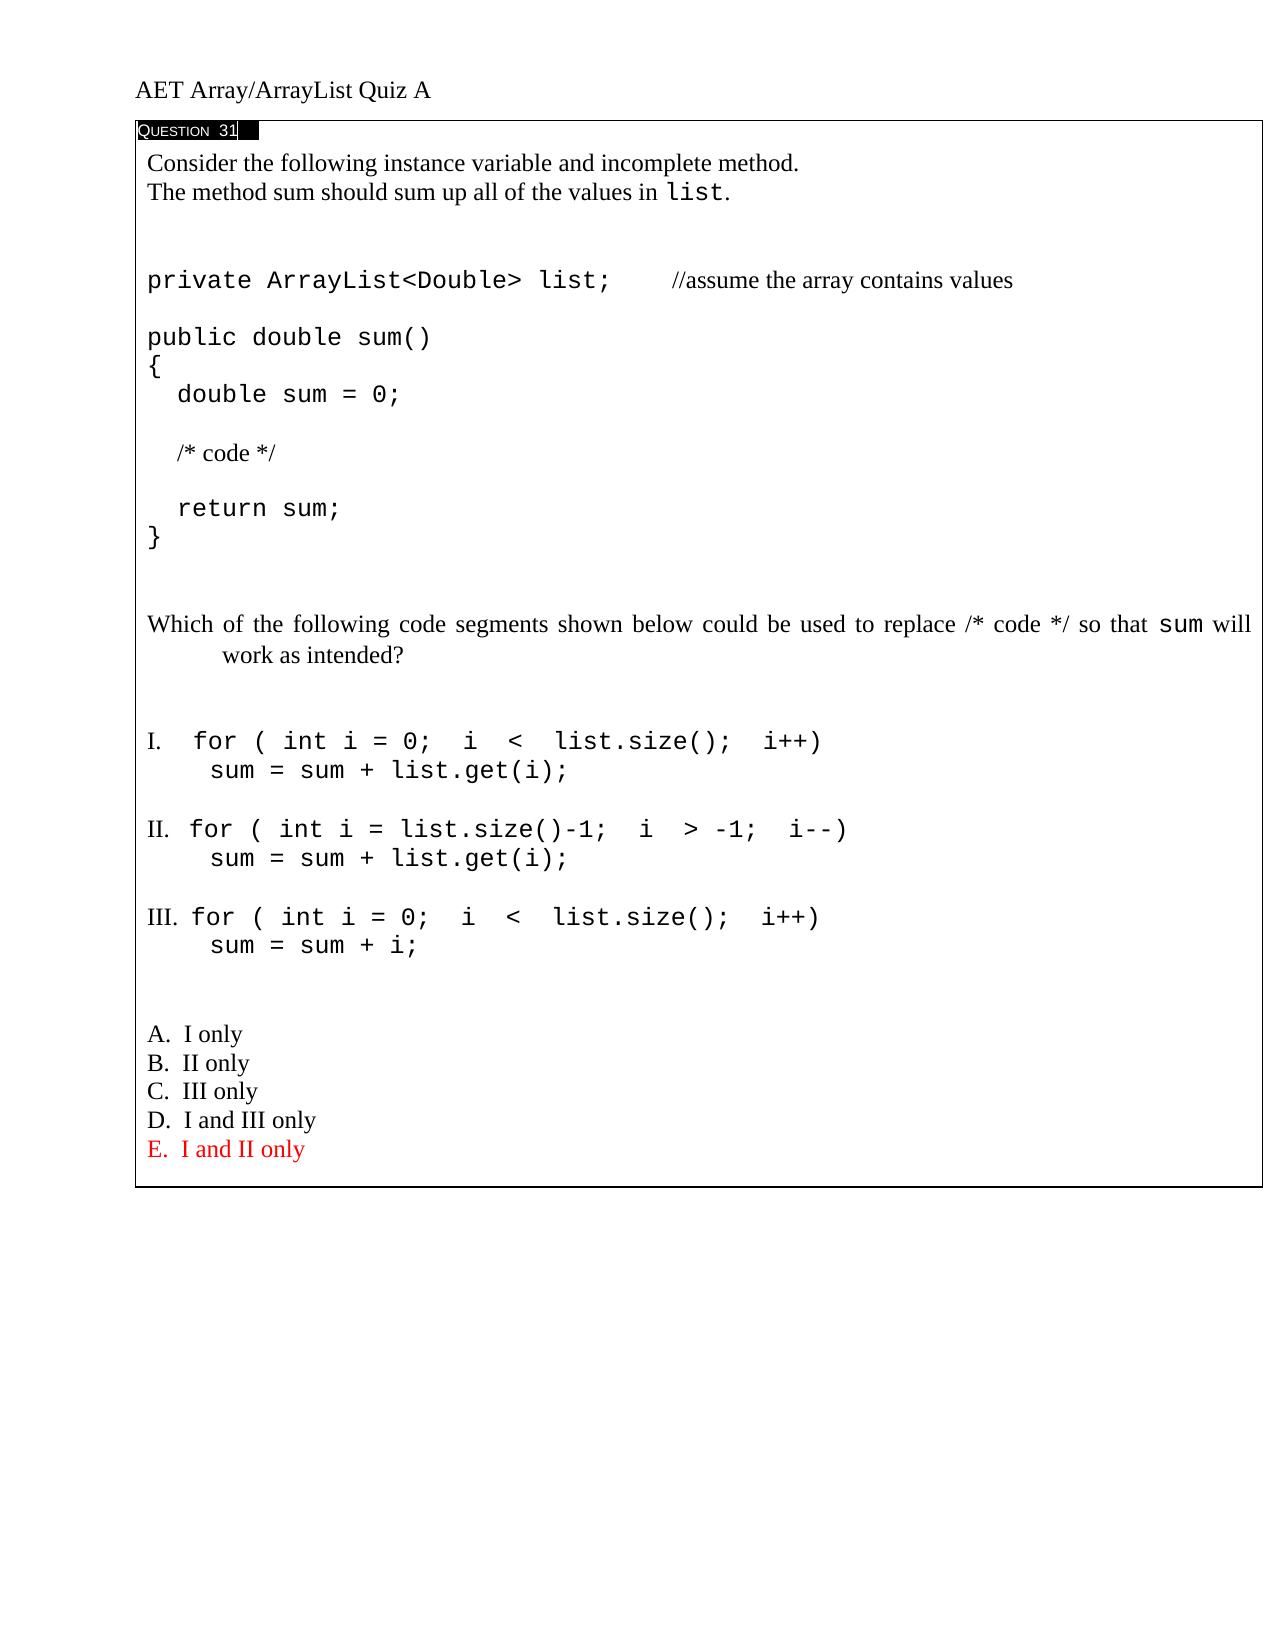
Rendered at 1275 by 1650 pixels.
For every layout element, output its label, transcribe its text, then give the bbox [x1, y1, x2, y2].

table_header Question 31 xx Consider the following instance variable and incomplete method. The method sum should sum up all of the values in list. private ArrayList<Double> list; //assume the array contains values public double sum() { double sum = 0; /* code */ return sum; } Which of the following code segments shown below could be used to replace /* code */ so that sum will work as intended? I. for ( int i = 0; i < list.size(); i++) sum = sum + list.get(i); II. for ( int i = list.size()-1; i > -1; i--) sum = sum + list.get(i); III. for ( int i = 0; i < list.size(); i++) sum = sum + i; A. I only B. II only C. III only D. I and III only E. I and II only [136, 121, 1262, 1186]
